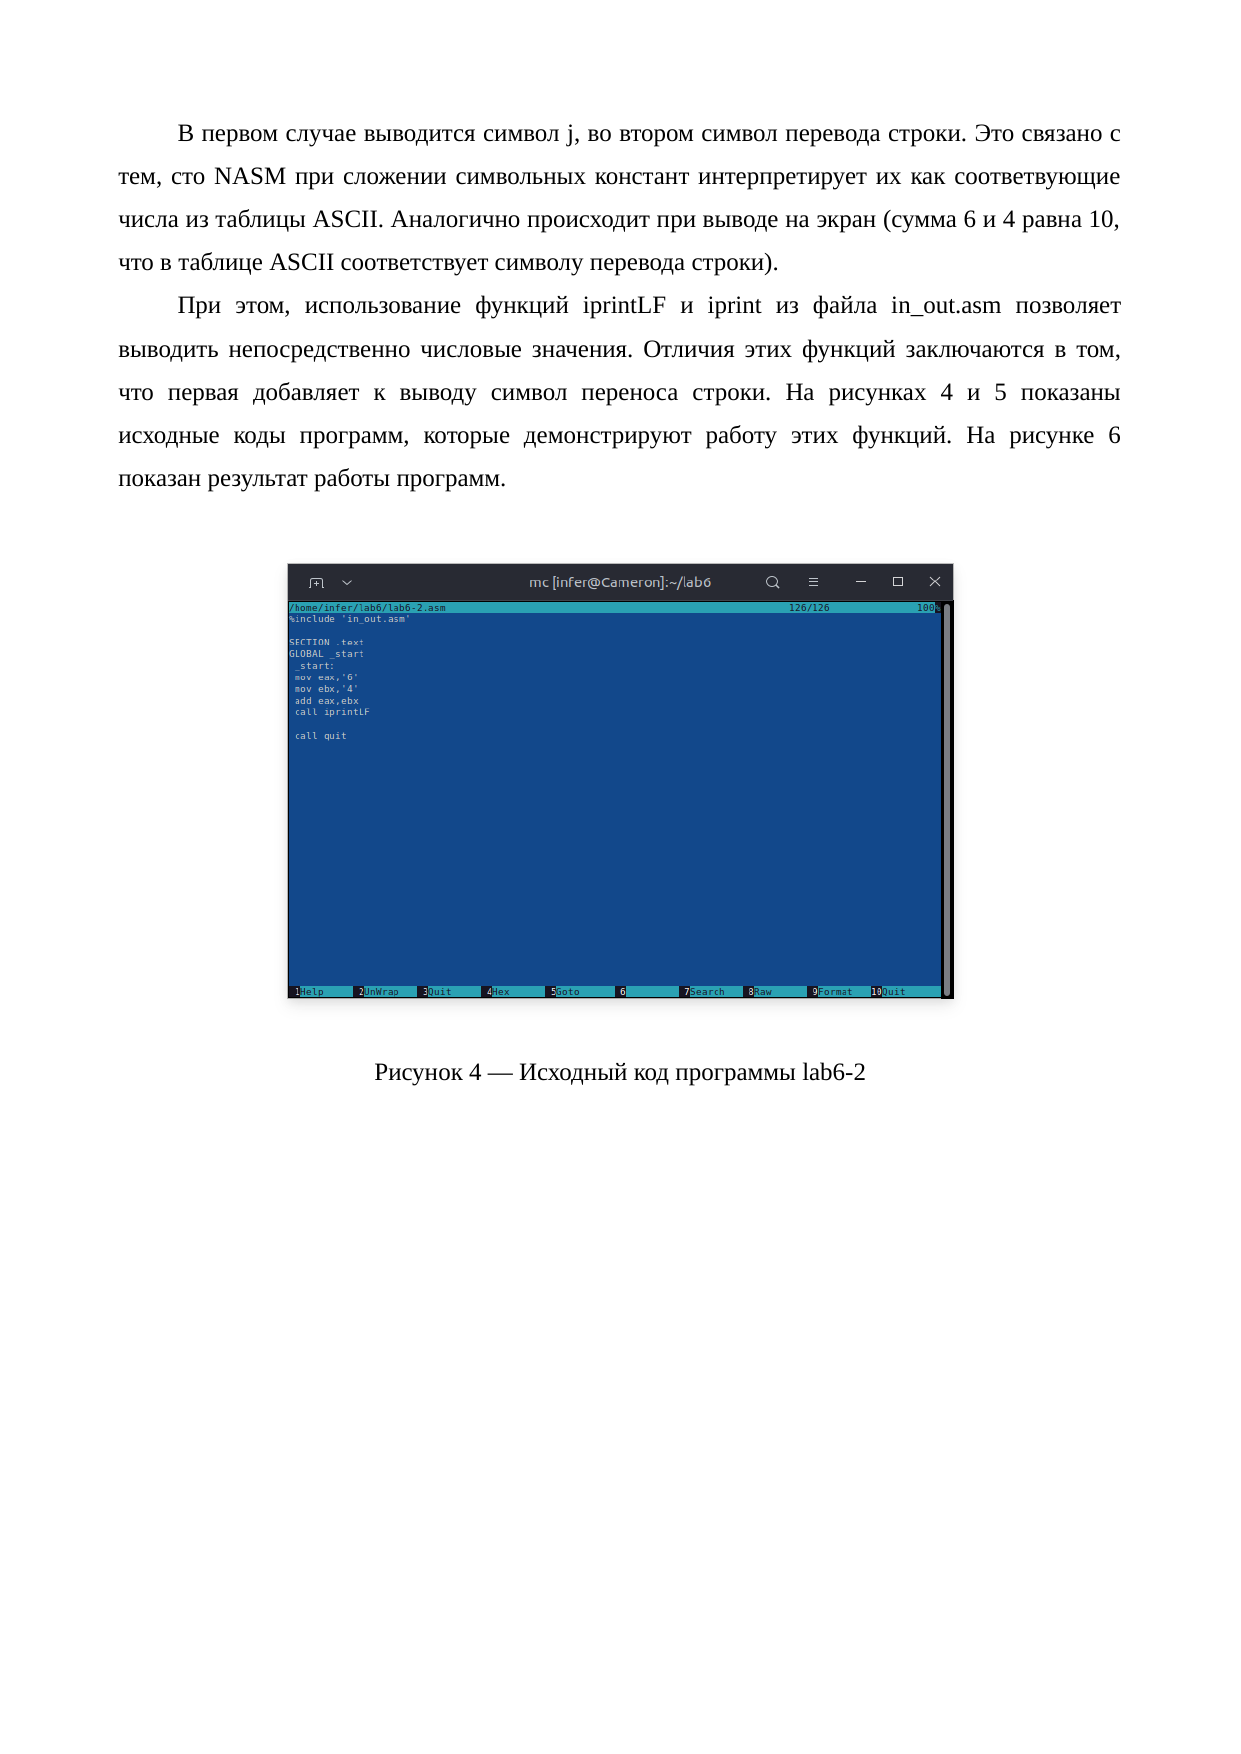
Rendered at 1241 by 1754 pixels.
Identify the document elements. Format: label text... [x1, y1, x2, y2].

picture [265, 549, 975, 1028]
text При этом, использование функций iprintLF и iprint из файла in_out.asm позволяет выводить непосредственно числовые значения. Отличия этих функций заключаются в том, что первая добавляет к выводу символ переноса строки. На рисунках 4 и 5 показаны исходные коды программ, которые демонстрируют работу этих функций. На рисунке 6 показан результат работы программ. [118, 291, 1122, 492]
text В первом случае выводится символ j, во втором символ перевода строки. Это связано с тем, сто NASM при сложении символьных констант интерпретирует их как соответвующие числа из таблицы ASCII. Аналогично происходит при выводе на экран (сумма 6 и 4 равна 10, что в таблице ASCII соответствует символу перевода строки). [118, 118, 1122, 276]
